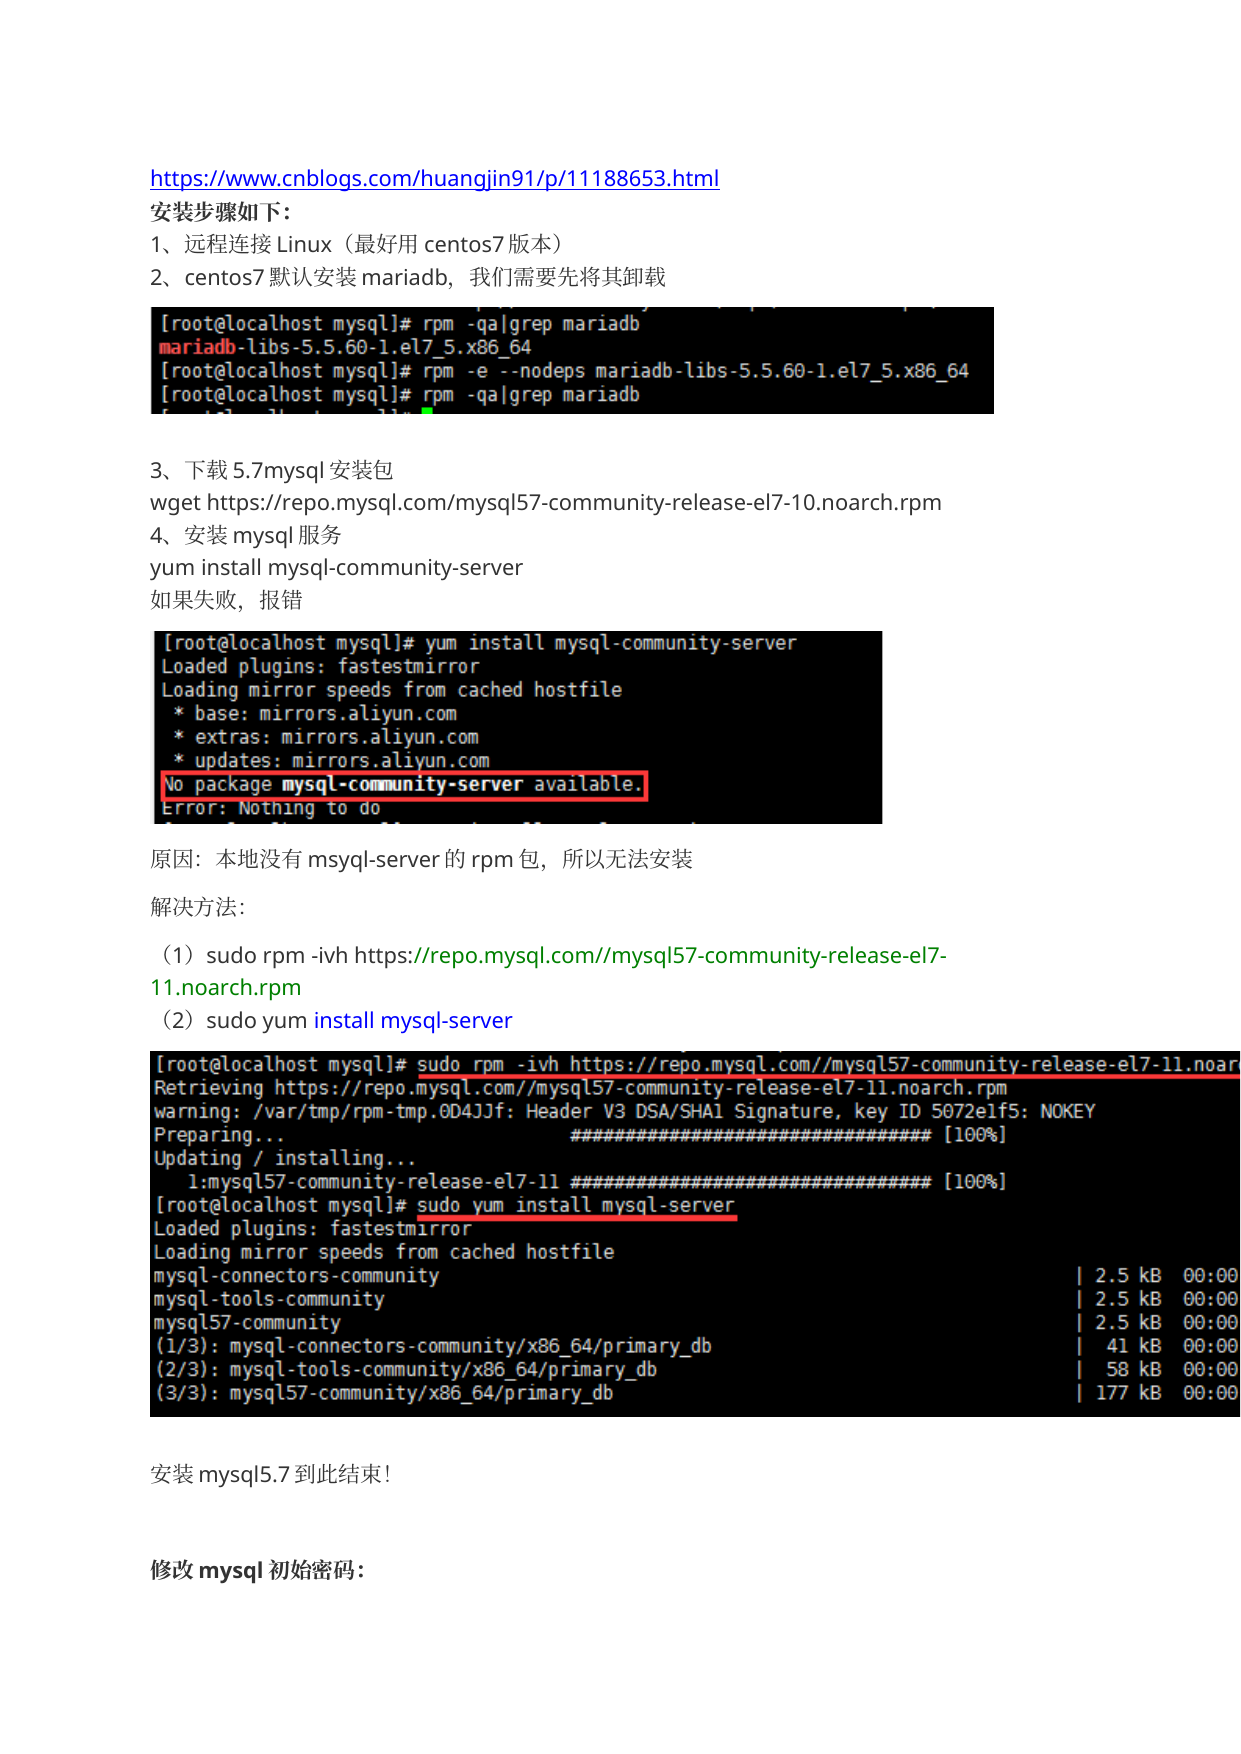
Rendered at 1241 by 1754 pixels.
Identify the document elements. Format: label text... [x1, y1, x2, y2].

text 安装步骤如下： [150, 194, 1090, 227]
text yum install mysql-community-server [150, 551, 1090, 583]
picture [150, 1051, 1241, 1417]
text （2）sudo yum install mysql-server [150, 1003, 1090, 1036]
text 1、远程连接Linux（最好用centos7版本） [150, 227, 1090, 259]
text wget https://repo.mysql.com/mysql57-community-release-el7-10.noarch.rpm [150, 486, 1090, 518]
text 原因：本地没有msyql-server的rpm包，所以无法安装 [150, 842, 1090, 874]
text 2、centos7默认安装mariadb，我们需要先将其卸载 [150, 259, 1090, 292]
text 4、安装mysql服务 [150, 518, 1090, 551]
text https://www.cnblogs.com/huangjin91/p/11188653.html [150, 162, 1090, 194]
picture [150, 307, 994, 414]
text 3、下载5.7mysql安装包 [150, 453, 1090, 486]
text 修改mysql初始密码： [150, 1553, 1090, 1586]
text （1）sudo rpm -ivh https://repo.mysql.com//mysql57-community-release-el7-11.noarch.rpm [150, 938, 1090, 1003]
picture [150, 631, 883, 824]
text 安装mysql5.7到此结束！ [150, 1457, 1090, 1489]
text 如果失败，报错 [150, 583, 1090, 616]
text 解决方法： [150, 890, 1090, 923]
